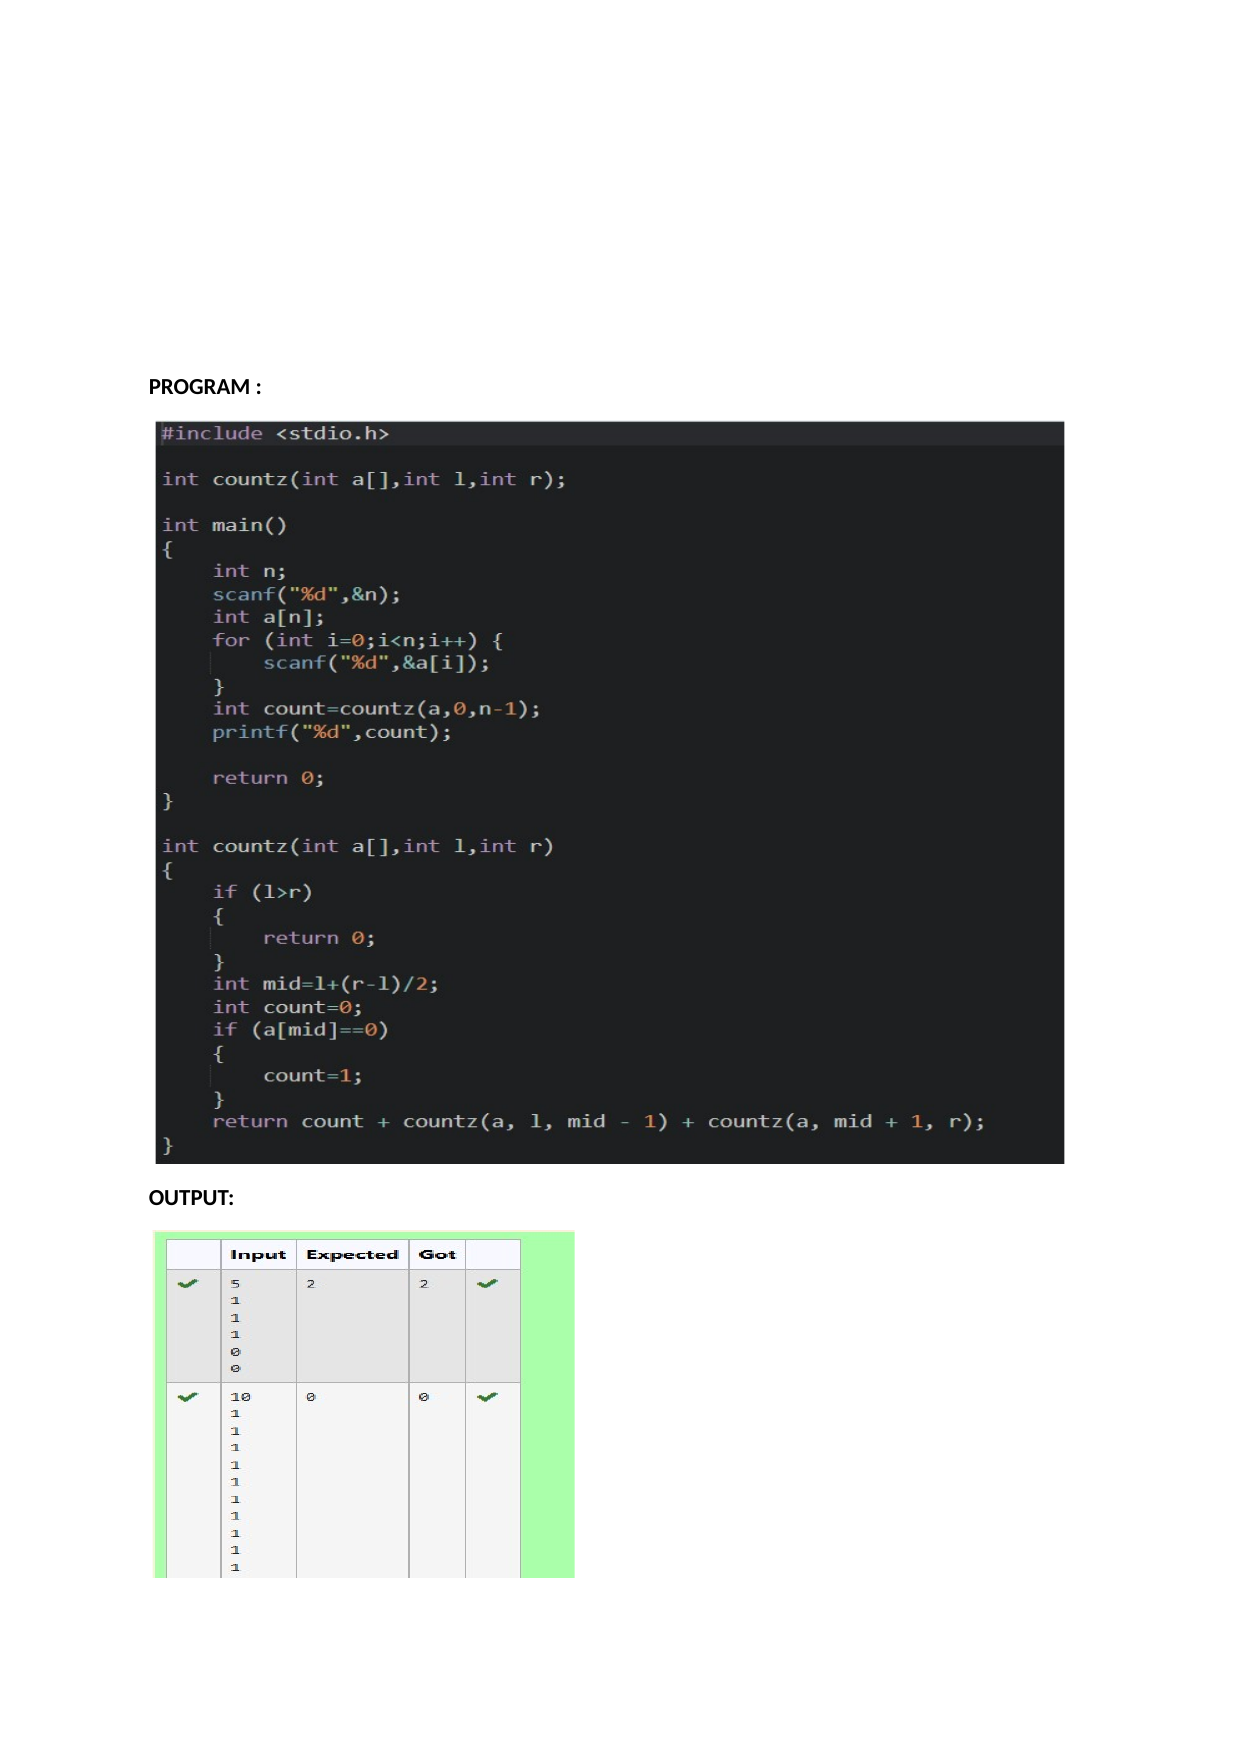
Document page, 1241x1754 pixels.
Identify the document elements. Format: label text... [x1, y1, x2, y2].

text PROGRAM : [148, 372, 339, 401]
picture [155, 420, 1065, 1164]
picture [152, 1230, 575, 1578]
text OUTPUT: [148, 1183, 339, 1211]
